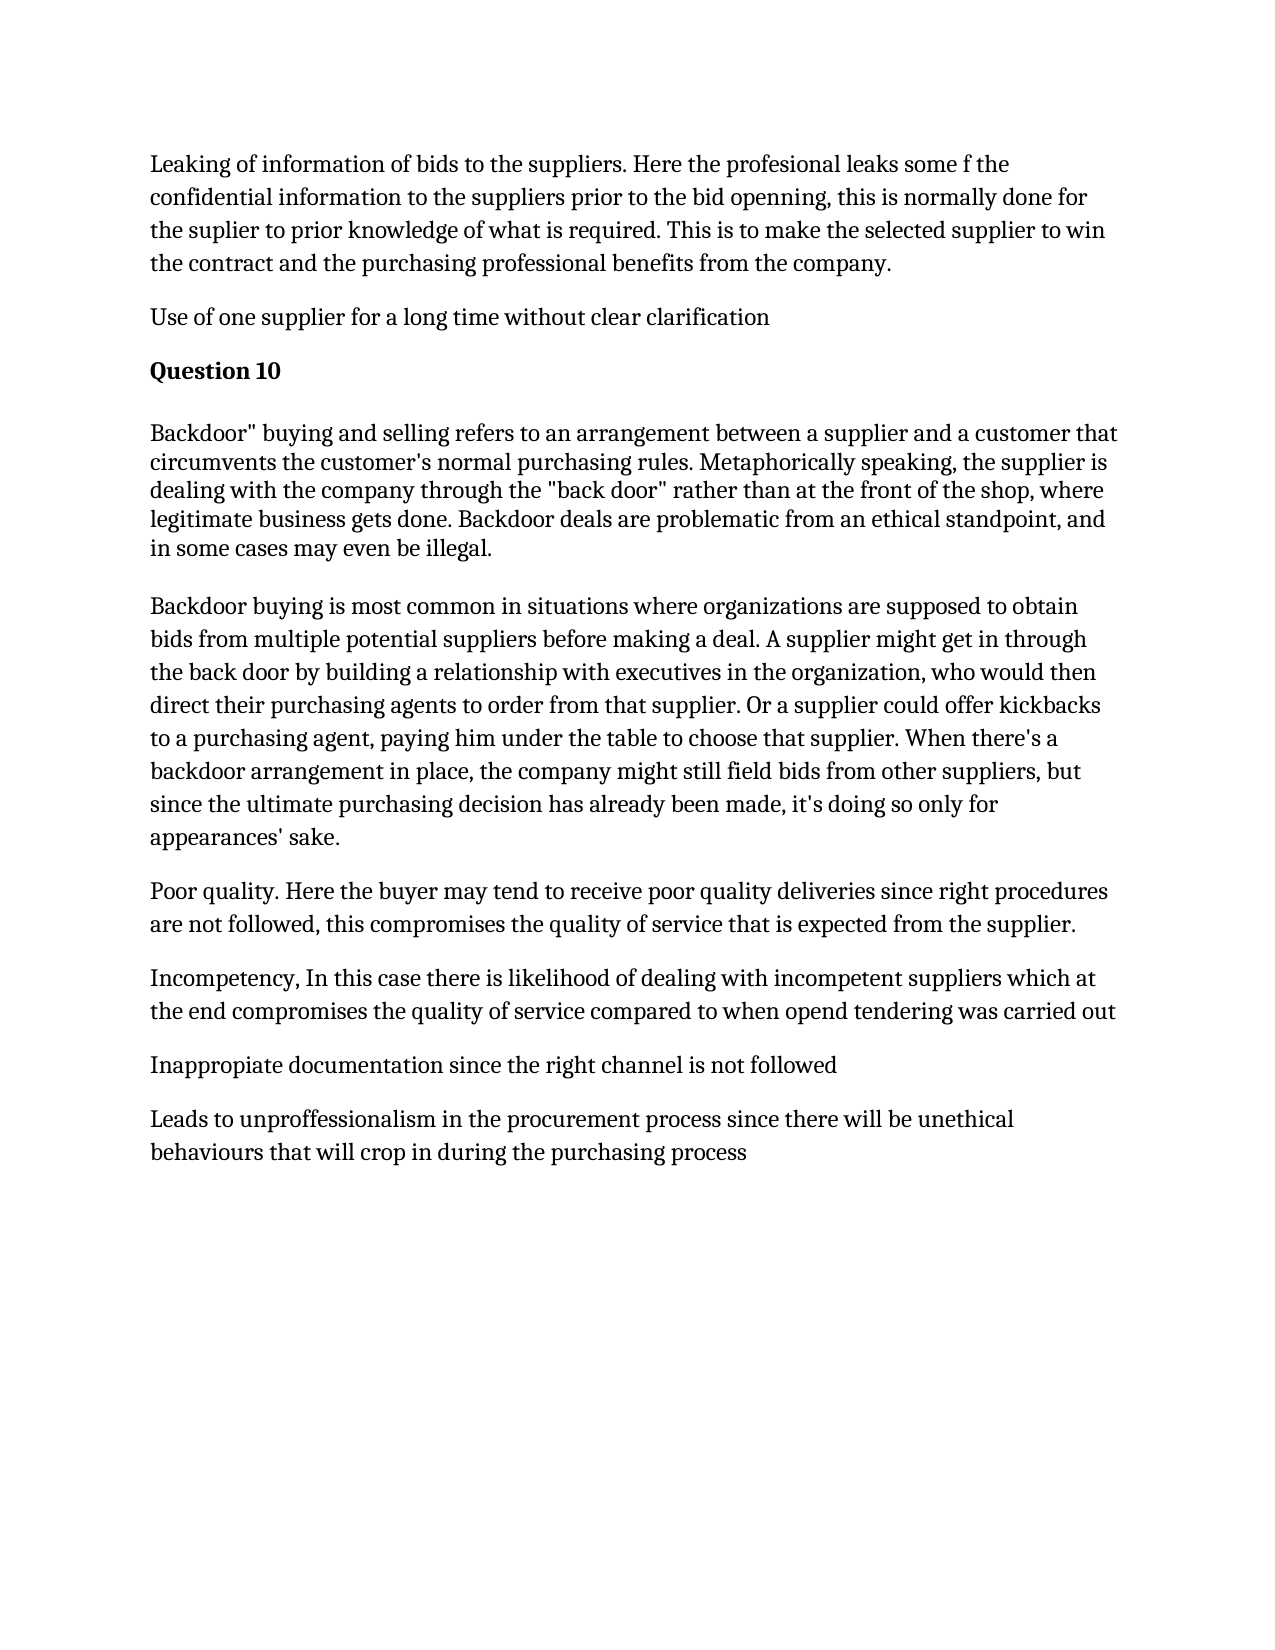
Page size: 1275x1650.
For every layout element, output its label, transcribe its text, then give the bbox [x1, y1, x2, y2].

text Leaking of information of bids to the suppliers. Here the profesional leaks some f the confidential information to the suppliers prior to the bid openning, this is normally done for the suplier to prior knowledge of what is required. This is to make the selected supplier to win the contract and the purchasing professional benefits from the company. [150, 150, 1125, 278]
text Backdoor buying is most common in situations where organizations are supposed to obtain bids from multiple potential suppliers before making a deal. A supplier might get in through the back door by building a relationship with executives in the organization, who would then direct their purchasing agents to order from that supplier. Or a supplier could offer kickbacks to a purchasing agent, paying him under the table to choose that supplier. When there's a backdoor arrangement in place, the company might still field bids from other suppliers, but since the ultimate purchasing decision has already been made, it's doing so only for appearances' sake. [150, 592, 1125, 852]
text Poor quality. Here the buyer may tend to receive poor quality deliveries since right procedures are not followed, this compromises the quality of service that is expected from the supplier. [150, 877, 1125, 939]
text Question 10 [150, 357, 1125, 386]
text Inappropiate documentation since the right channel is not followed [150, 1051, 1125, 1079]
text Incompetency, In this case there is likelihood of dealing with incompetent suppliers which at the end compromises the quality of service compared to when opend tendering was carried out [150, 964, 1125, 1026]
text Backdoor" buying and selling refers to an arrangement between a supplier and a customer that circumvents the customer's normal purchasing rules. Metaphorically speaking, the supplier is dealing with the company through the "back door" rather than at the front of the shop, where legitimate business gets done. Backdoor deals are problematic from an ethical standpoint, and in some cases may even be illegal. [150, 419, 1125, 563]
text Use of one supplier for a long time without clear clarification [150, 303, 1125, 332]
text Leads to unproffessionalism in the procurement process since there will be unethical behaviours that will crop in during the purchasing process [150, 1104, 1125, 1166]
